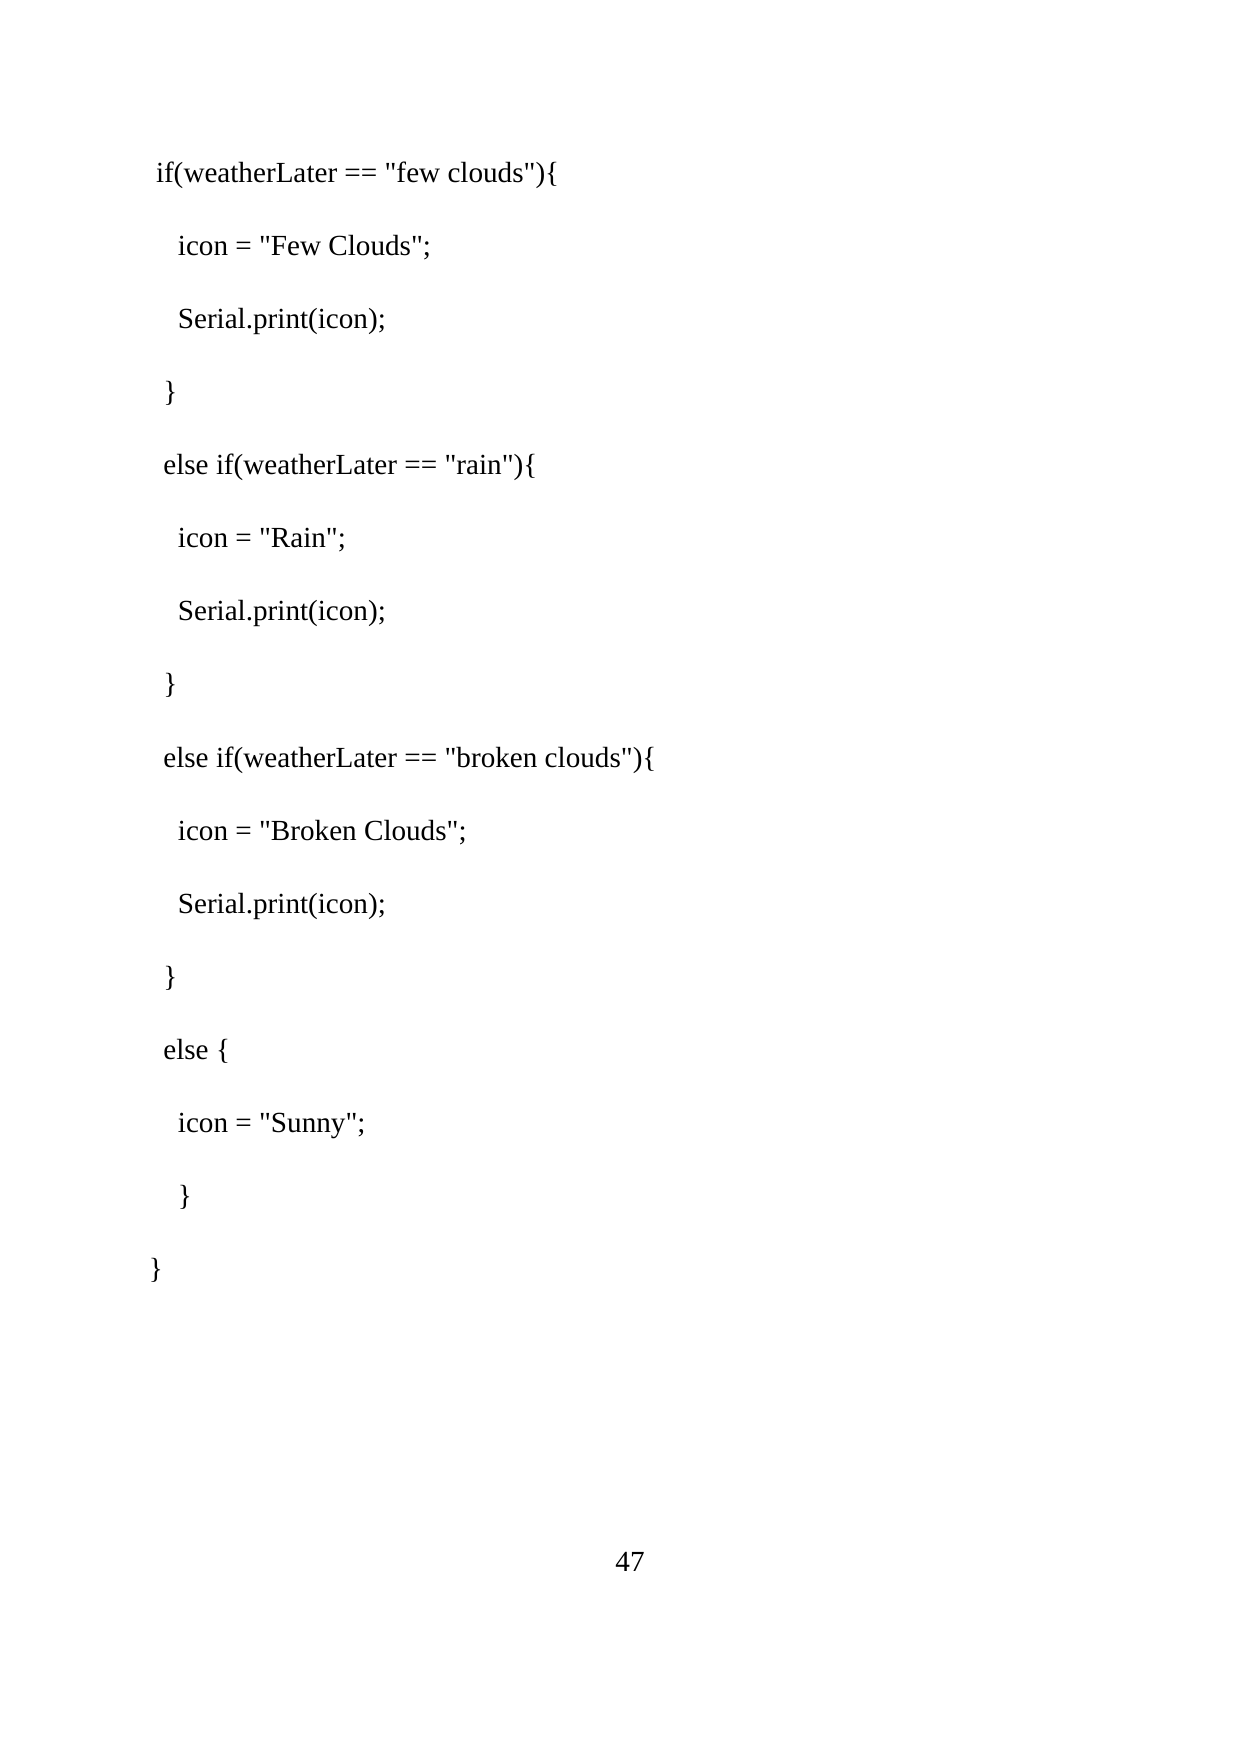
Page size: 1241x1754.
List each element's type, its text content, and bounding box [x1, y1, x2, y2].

text icon = "Rain"; [148, 520, 1091, 554]
text Serial.print(icon); [148, 593, 1091, 627]
text 47 [148, 1544, 1091, 1578]
text else { [148, 1032, 1091, 1066]
text } [148, 959, 1091, 993]
text Serial.print(icon); [148, 886, 1091, 919]
text else if(weatherLater == "broken clouds"){ [148, 740, 1091, 773]
text else if(weatherLater == "rain"){ [148, 447, 1091, 481]
text } [148, 1178, 1091, 1212]
text } [148, 667, 1091, 700]
text } [148, 1252, 1091, 1285]
text } [148, 374, 1091, 408]
text icon = "Few Clouds"; [148, 228, 1091, 261]
text icon = "Broken Clouds"; [148, 813, 1091, 846]
text if(weatherLater == "few clouds"){ [148, 155, 1091, 188]
text Serial.print(icon); [148, 301, 1091, 334]
text icon = "Sunny"; [148, 1105, 1091, 1139]
